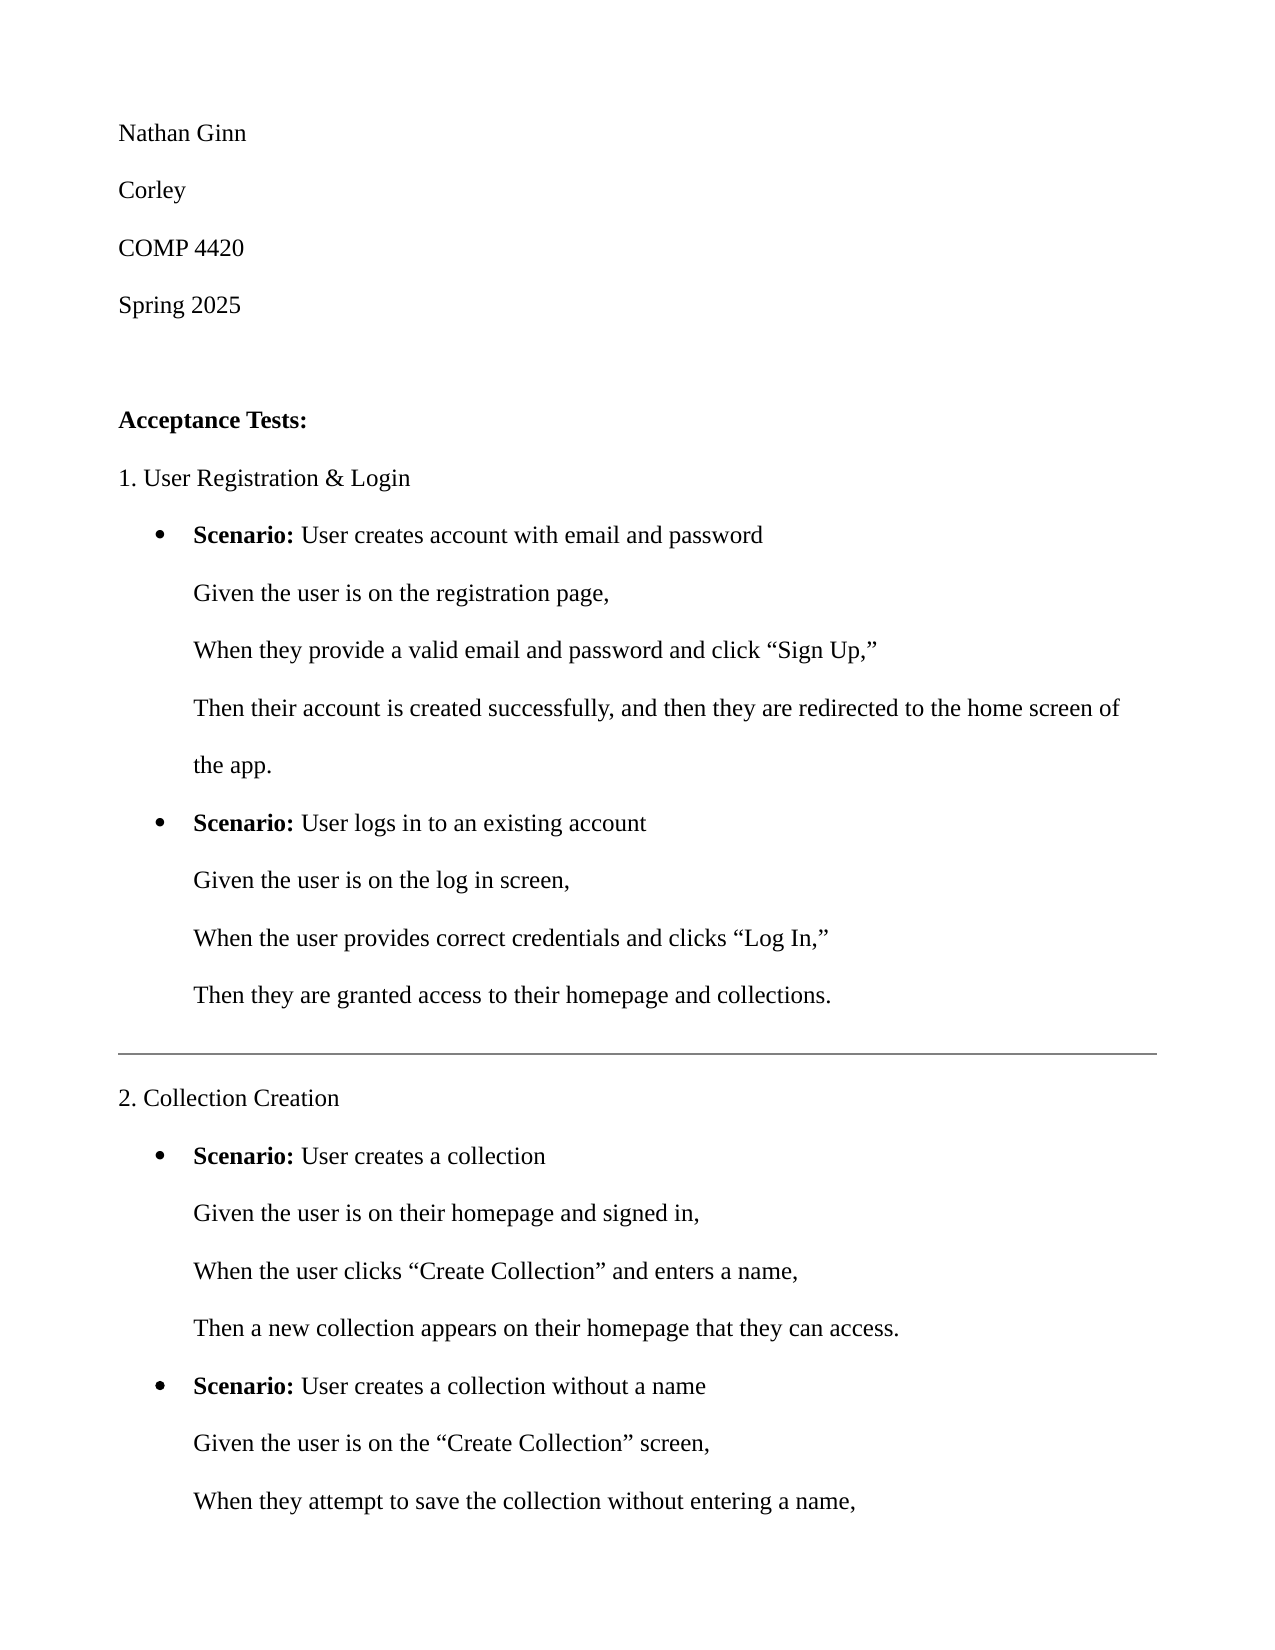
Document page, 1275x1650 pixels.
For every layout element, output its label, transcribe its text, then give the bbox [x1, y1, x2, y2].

list Scenario: User logs in to an existing account [156, 808, 1157, 837]
text 2. Collection Creation [118, 1083, 1157, 1112]
list Scenario: User creates account with email and password [156, 521, 1157, 549]
list When the user clicks “Create Collection” and enters a name, [193, 1256, 1157, 1285]
list When they attempt to save the collection without entering a name, [193, 1486, 1157, 1515]
list Given the user is on the registration page, [193, 578, 1157, 607]
list Given the user is on the “Create Collection” screen, [193, 1428, 1157, 1457]
text Nathan Ginn [118, 118, 1157, 147]
text Acceptance Tests: [118, 406, 1157, 434]
text Corley [118, 176, 1157, 204]
text COMP 4420 [118, 233, 1157, 262]
list Given the user is on the log in screen, [193, 866, 1157, 894]
list Given the user is on their homepage and signed in, [193, 1198, 1157, 1227]
list Scenario: User creates a collection without a name [156, 1371, 1157, 1400]
list When the user provides correct credentials and clicks “Log In,” [193, 923, 1157, 952]
list Then their account is created successfully, and then they are redirected to the home screen of the app. [193, 693, 1157, 779]
list Scenario: User creates a collection [156, 1141, 1157, 1170]
list Then a new collection appears on their homepage that they can access. [193, 1313, 1157, 1342]
text 1. User Registration & Login [118, 463, 1157, 492]
text Spring 2025 [118, 291, 1157, 319]
list Then they are granted access to their homepage and collections. [193, 981, 1157, 1009]
list When they provide a valid email and password and click “Sign Up,” [193, 636, 1157, 664]
